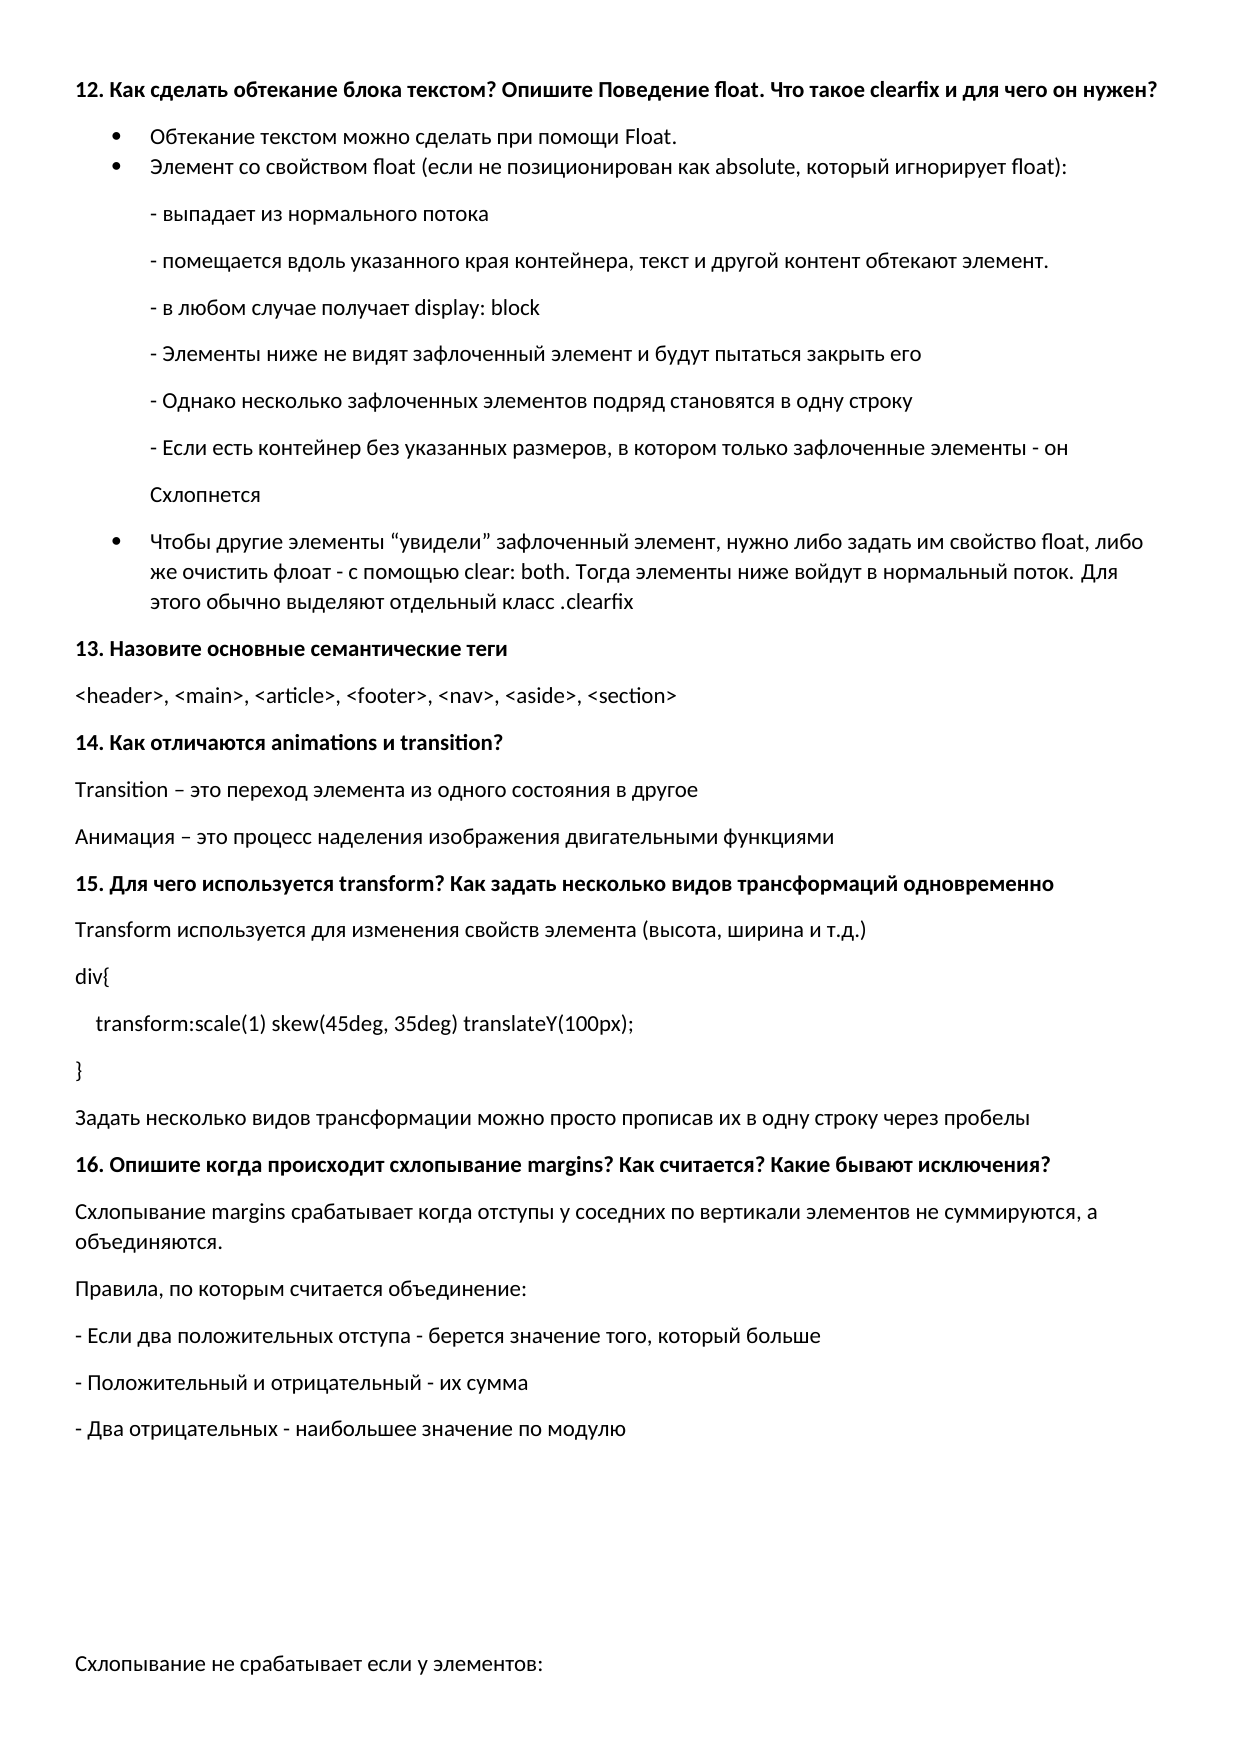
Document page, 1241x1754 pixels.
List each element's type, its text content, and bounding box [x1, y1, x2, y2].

text - выпадает из нормального потока [75, 199, 1165, 227]
text - Элементы ниже не видят зафлоченный элемент и будут пытаться закрыть его [150, 339, 1165, 368]
text - помещается вдоль указанного края контейнера, текст и другой контент обтекают элемент. [75, 246, 1165, 274]
text Задать несколько видов трансформации можно просто прописав их в одну строку через пробелы [75, 1103, 1165, 1131]
list Элемент со свойством float (если не позиционирован как absolute, который игнорирует float): [112, 152, 1165, 180]
text - Если есть контейнер без указанных размеров, в котором только зафлоченные элементы - он [75, 433, 1165, 461]
text 14. Как отличаются animations и transition? [75, 728, 1165, 756]
text 12. Как сделать обтекание блока текстом? Опишите Поведение float. Что такое clearfix и для чего он нужен? [75, 75, 1165, 103]
text Правила, по которым считается объединение: [75, 1274, 1165, 1302]
text } [75, 1056, 1165, 1084]
text transform:scale(1) skew(45deg, 35deg) translateY(100px); [75, 1009, 1165, 1037]
text 15. Для чего используется transform? Как задать несколько видов трансформаций одновременно [75, 869, 1165, 897]
text - Однако несколько зафлоченных элементов подряд становятся в одну строку [75, 386, 1165, 414]
list Чтобы другие элементы “увидели” зафлоченный элемент, нужно либо задать им свойство float, либо же очистить флоат - с помощью clear: both. Тогда элементы ниже войдут в нормальный поток. Для этого обычно выделяют отдельный класс .clearfix [112, 527, 1165, 616]
text <header>, <main>, <article>, <footer>, <nav>, <aside>, <section> [75, 681, 1165, 709]
text - в любом случае получает display: block [75, 293, 1165, 321]
text Transform используется для изменения свойств элемента (высота, ширина и т.д.) [75, 916, 1165, 944]
text Transition – это переход элемента из одного состояния в другое [75, 775, 1165, 803]
text Схлопывание не срабатывает если у элементов: [75, 1649, 1165, 1677]
text - Если два положительных отступа - берется значение того, который больше [75, 1321, 1165, 1349]
text Схлопнется [75, 480, 1165, 508]
text 16. Опишите когда происходит схлопывание margins? Как считается? Какие бывают исключения? [75, 1150, 1165, 1178]
text 13. Назовите основные семантические теги [75, 634, 1165, 662]
text Анимация – это процесс наделения изображения двигательными функциями [75, 822, 1165, 850]
text Схлопывание margins срабатывает когда отступы у соседних по вертикали элементов не суммируются, а объединяются. [75, 1197, 1165, 1255]
text div{ [75, 962, 1165, 991]
list Обтекание текстом можно сделать при помощи Float. [112, 122, 1165, 150]
text - Два отрицательных - наибольшее значение по модулю [75, 1414, 1165, 1443]
text - Положительный и отрицательный - их сумма [75, 1368, 1165, 1396]
